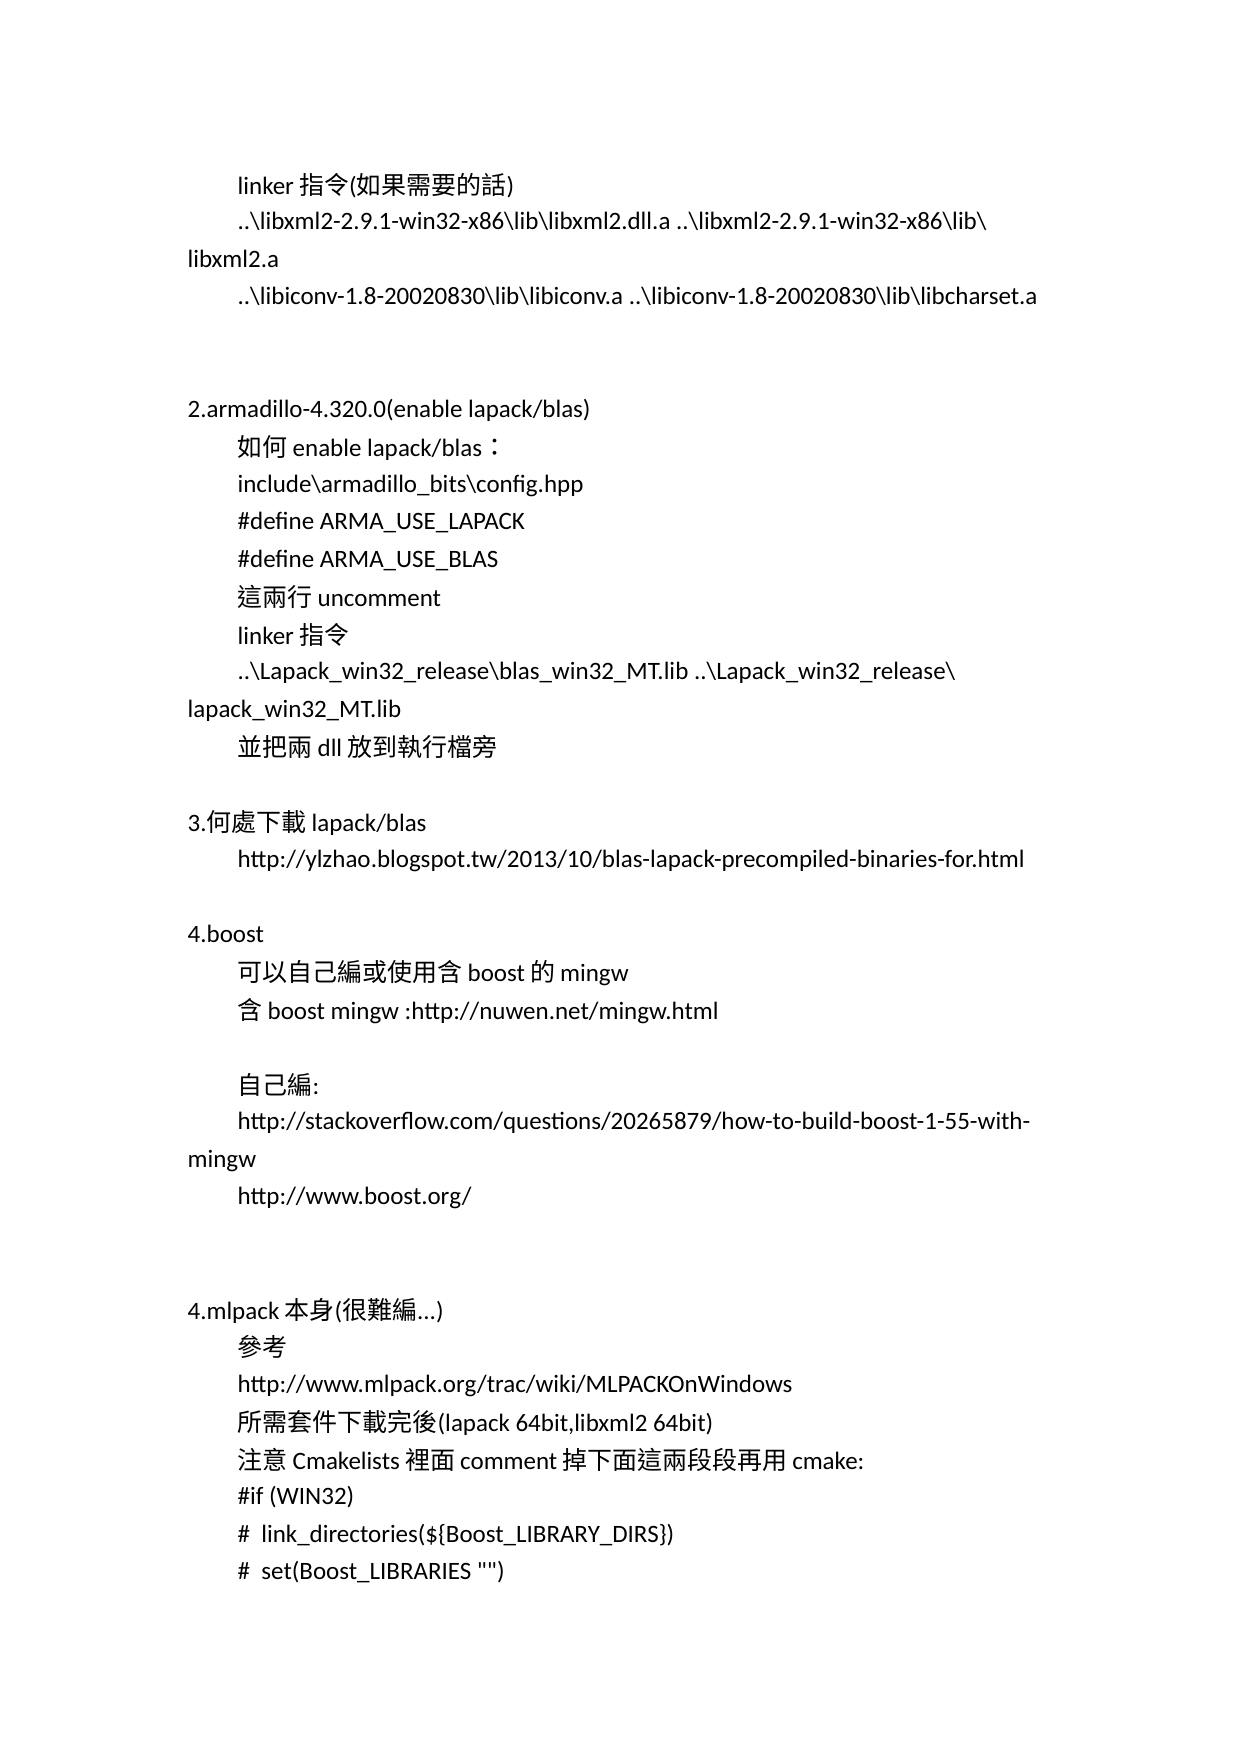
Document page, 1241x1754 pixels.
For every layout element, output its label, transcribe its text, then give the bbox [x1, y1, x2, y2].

text 4.mlpack本身(很難編...) [187, 1289, 1053, 1327]
text http://stackoverflow.com/questions/20265879/how-to-build-boost-1-55-with-mingw [187, 1102, 1053, 1177]
text 含boost mingw :http://nuwen.net/mingw.html [187, 989, 1053, 1027]
text ..\libxml2-2.9.1-win32-x86\lib\libxml2.dll.a ..\libxml2-2.9.1-win32-x86\lib\libxml2.a [187, 202, 1053, 277]
text include\armadillo_bits\config.hpp [187, 464, 1053, 502]
text 如何enable lapack/blas： [187, 427, 1053, 464]
text 可以自己編或使用含boost的mingw [187, 952, 1053, 989]
text ..\Lapack_win32_release\blas_win32_MT.lib ..\Lapack_win32_release\lapack_win32_MT.lib [187, 652, 1053, 727]
text 3.何處下載lapack/blas [187, 802, 1053, 839]
text 參考 [187, 1327, 1053, 1364]
text #define ARMA_USE_BLAS [187, 539, 1053, 577]
text http://www.boost.org/ [187, 1177, 1053, 1214]
text linker指令 [187, 614, 1053, 652]
text linker指令(如果需要的話) [187, 164, 1053, 202]
text 所需套件下載完後(lapack 64bit,libxml2 64bit) [187, 1402, 1053, 1439]
text # link_directories(${Boost_LIBRARY_DIRS}) [187, 1514, 1053, 1552]
text http://www.mlpack.org/trac/wiki/MLPACKOnWindows [187, 1364, 1053, 1402]
text # set(Boost_LIBRARIES "") [187, 1552, 1053, 1589]
text 並把兩dll放到執行檔旁 [187, 727, 1053, 764]
text #define ARMA_USE_LAPACK [187, 502, 1053, 539]
text ..\libiconv-1.8-20020830\lib\libiconv.a ..\libiconv-1.8-20020830\lib\libcharset.a [187, 277, 1053, 314]
text 自己編: [187, 1064, 1053, 1102]
text #if (WIN32) [187, 1477, 1053, 1514]
text 4.boost [187, 914, 1053, 952]
text 2.armadillo-4.320.0(enable lapack/blas) [187, 389, 1053, 427]
text 注意Cmakelists裡面comment掉下面這兩段段再用cmake: [187, 1439, 1053, 1477]
text 這兩行uncomment [187, 577, 1053, 614]
text http://ylzhao.blogspot.tw/2013/10/blas-lapack-precompiled-binaries-for.html [187, 839, 1053, 877]
